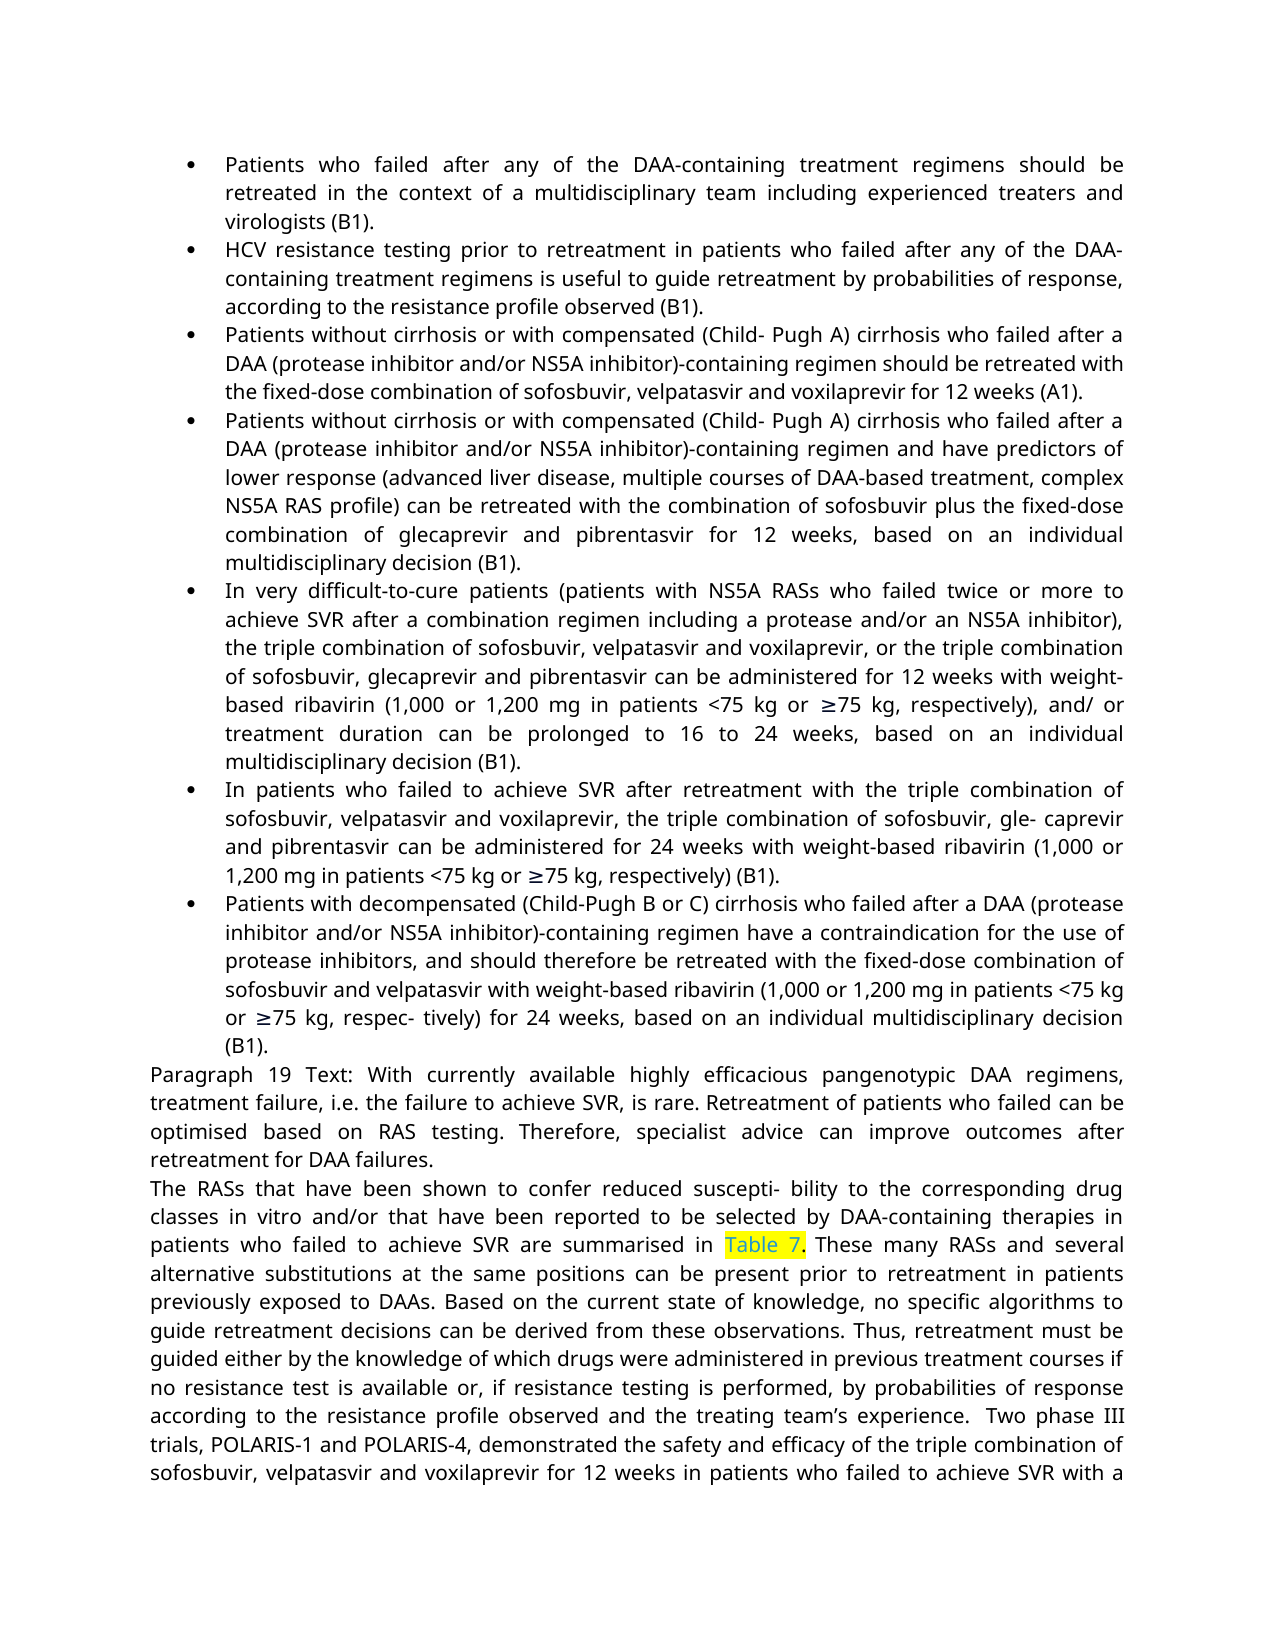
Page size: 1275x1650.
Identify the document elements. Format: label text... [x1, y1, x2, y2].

list Patients who failed after any of the DAA-containing treatment regimens should be retreated in the context of a multidisciplinary team including experienced treaters and virologists (B1). [187, 150, 1125, 235]
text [150, 1174, 1125, 1487]
text Paragraph 19 Text: With currently available highly efficacious pangenotypic DAA regimens, treatment failure, i.e. the failure to achieve SVR, is rare. Retreatment of patients who failed can be optimised based on RAS testing. Therefore, specialist advice can improve outcomes after retreatment for DAA failures. [150, 1060, 1125, 1174]
list In patients who failed to achieve SVR after retreatment with the triple combination of sofosbuvir, velpatasvir and voxilaprevir, the triple combination of sofosbuvir, gle- caprevir and pibrentasvir can be administered for 24 weeks with weight-based ribavirin (1,000 or 1,200 mg in patients <75 kg or ≥75 kg, respectively) (B1). [187, 776, 1125, 889]
list In very difficult-to-cure patients (patients with NS5A RASs who failed twice or more to achieve SVR after a combination regimen including a protease and/or an NS5A inhibitor), the triple combination of sofosbuvir, velpatasvir and voxilaprevir, or the triple combination of sofosbuvir, glecaprevir and pibrentasvir can be administered for 12 weeks with weight-based ribavirin (1,000 or 1,200 mg in patients <75 kg or ≥75 kg, respectively), and/ or treatment duration can be prolonged to 16 to 24 weeks, based on an individual multidisciplinary decision (B1). [187, 577, 1125, 776]
list Patients without cirrhosis or with compensated (Child- Pugh A) cirrhosis who failed after a DAA (protease inhibitor and/or NS5A inhibitor)-containing regimen should be retreated with the fixed-dose combination of sofosbuvir, velpatasvir and voxilaprevir for 12 weeks (A1). [187, 321, 1125, 406]
list Patients without cirrhosis or with compensated (Child- Pugh A) cirrhosis who failed after a DAA (protease inhibitor and/or NS5A inhibitor)-containing regimen and have predictors of lower response (advanced liver disease, multiple courses of DAA-based treatment, complex NS5A RAS profile) can be retreated with the combination of sofosbuvir plus the fixed-dose combination of glecaprevir and pibrentasvir for 12 weeks, based on an individual multidisciplinary decision (B1). [187, 406, 1125, 577]
list HCV resistance testing prior to retreatment in patients who failed after any of the DAA-containing treatment regimens is useful to guide retreatment by probabilities of response, according to the resistance profile observed (B1). [187, 235, 1125, 321]
list Patients with decompensated (Child-Pugh B or C) cirrhosis who failed after a DAA (protease inhibitor and/or NS5A inhibitor)-containing regimen have a contraindication for the use of protease inhibitors, and should therefore be retreated with the fixed-dose combination of sofosbuvir and velpatasvir with weight-based ribavirin (1,000 or 1,200 mg in patients <75 kg or ≥75 kg, respec- tively) for 24 weeks, based on an individual multidisciplinary decision (B1). [187, 889, 1125, 1060]
